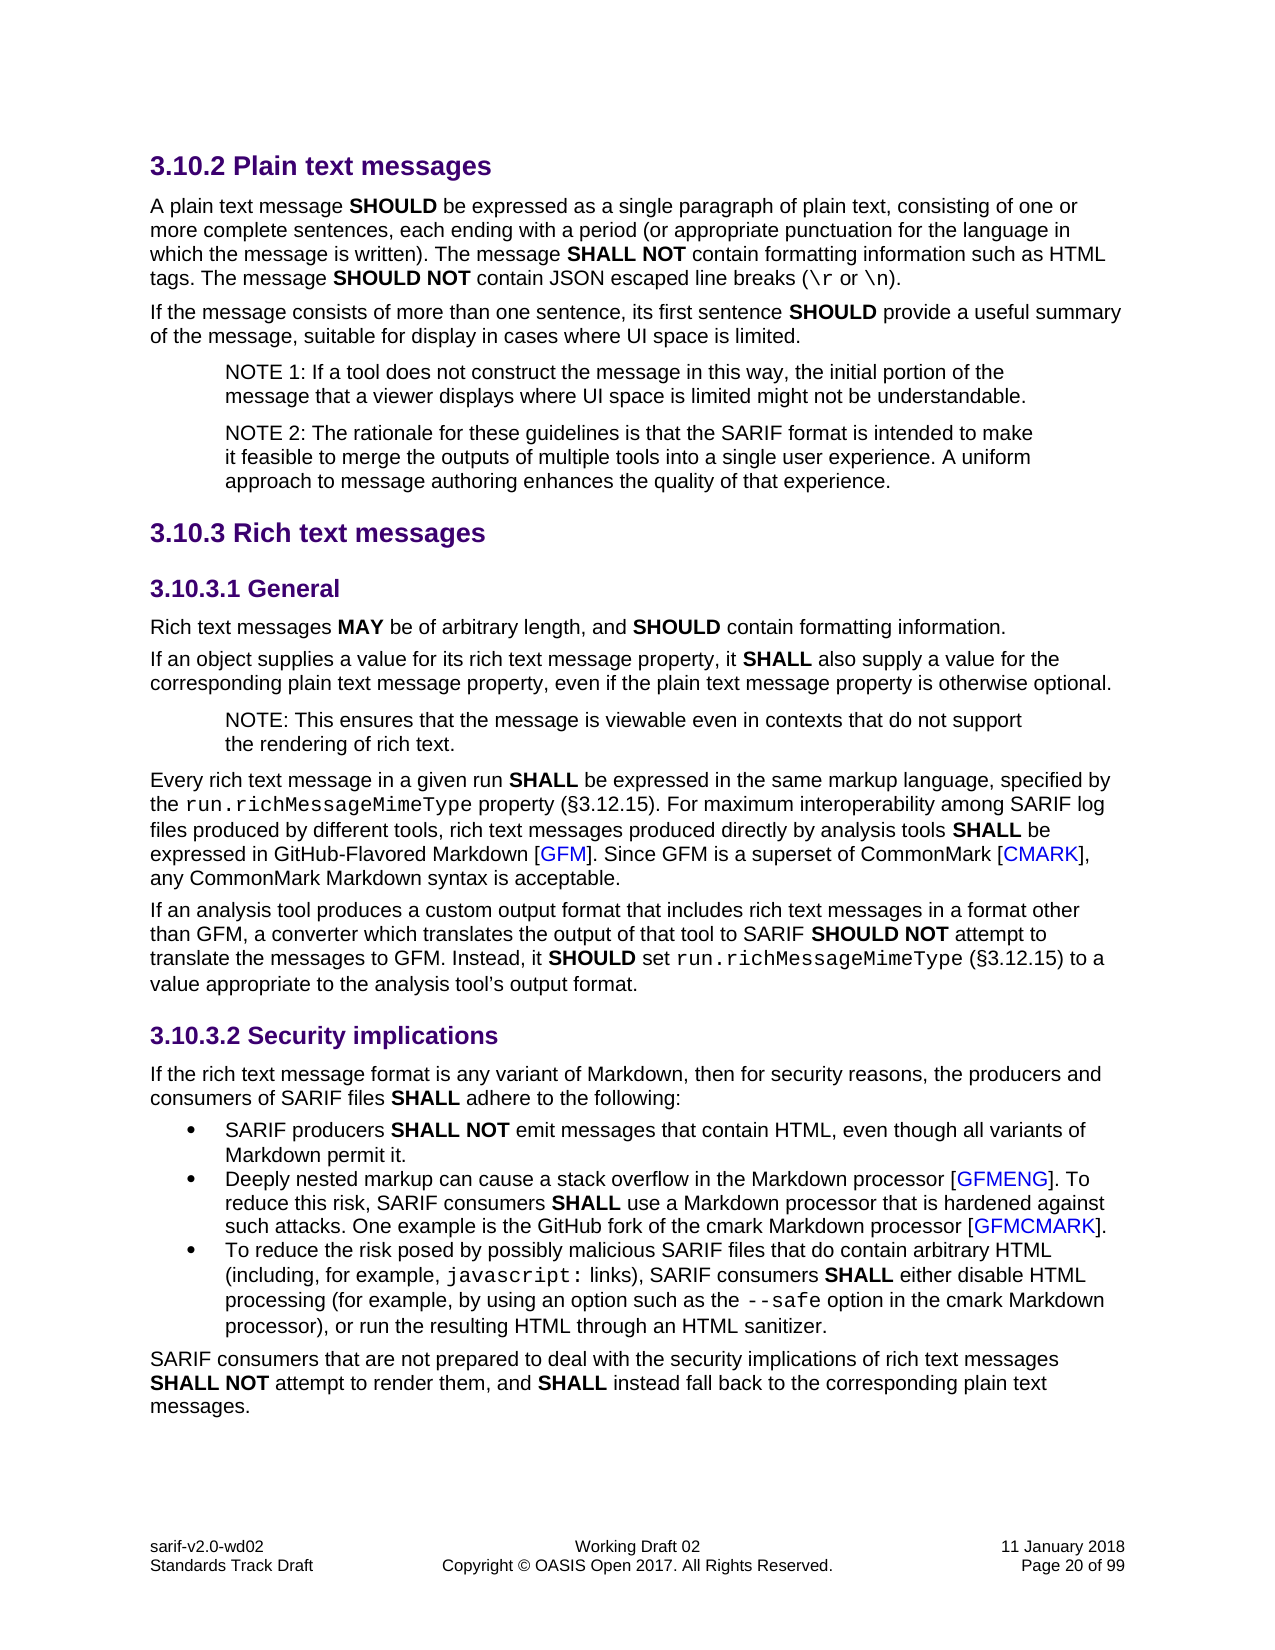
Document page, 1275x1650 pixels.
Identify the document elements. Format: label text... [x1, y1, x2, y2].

text If an object supplies a value for its rich text message property, it SHALL also supply a value for the corresponding plain text message property, even if the plain text message property is otherwise optional. [150, 647, 1125, 695]
list SARIF producers SHALL NOT emit messages that contain HTML, even though all variants of Markdown permit it. [187, 1118, 1125, 1166]
text NOTE: This ensures that the message is viewable even in contexts that do not support the rendering of rich text. [225, 708, 1050, 756]
text A plain text message SHOULD be expressed as a single paragraph of plain text, consisting of one or more complete sentences, each ending with a period (or appropriate punctuation for the language in which the message is written). The message SHALL NOT contain formatting information such as HTML tags. The message SHOULD NOT contain JSON escaped line breaks (\r or \n). [150, 194, 1125, 291]
text NOTE 1: If a tool does not construct the message in this way, the initial portion of the message that a viewer displays where UI space is limited might not be understandable. [225, 360, 1050, 408]
list Deeply nested markup can cause a stack overflow in the Markdown processor [GFMENG]. To reduce this risk, SARIF consumers SHALL use a Markdown processor that is hardened against such attacks. One example is the GitHub fork of the cmark Markdown processor [GFMCMARK]. [187, 1166, 1125, 1238]
text If an analysis tool produces a custom output format that includes rich text messages in a format other than GFM, a converter which translates the output of that tool to SARIF SHOULD NOT attempt to translate the messages to GFM. Instead, it SHOULD set run.richMessageMimeType (§3.12.15) to a value appropriate to the analysis tool’s output format. [150, 898, 1125, 996]
text SARIF consumers that are not prepared to deal with the security implications of rich text messages SHALL NOT attempt to render them, and SHALL instead fall back to the corresponding plain text messages. [150, 1346, 1125, 1418]
text If the rich text message format is any variant of Markdown, then for security reasons, the producers and consumers of SARIF files SHALL adhere to the following: [150, 1062, 1125, 1110]
text Every rich text message in a given run SHALL be expressed in the same markup language, specified by the run.richMessageMimeType property (§3.12.15). For maximum interoperability among SARIF log files produced by different tools, rich text messages produced directly by analysis tools SHALL be expressed in GitHub-Flavored Markdown [GFM]. Since GFM is a superset of CommonMark [CMARK], any CommonMark Markdown syntax is acceptable. [150, 768, 1125, 890]
text Rich text messages MAY be of arbitrary length, and SHOULD contain formatting information. [150, 615, 1125, 639]
subtitle Plain text messages [150, 150, 1125, 181]
list To reduce the risk posed by possibly malicious SARIF files that do contain arbitrary HTML (including, for example, javascript: links), SARIF consumers SHALL either disable HTML processing (for example, by using an option such as the --safe option in the cmark Markdown processor), or run the resulting HTML through an HTML sanitizer. [187, 1238, 1125, 1338]
text NOTE 2: The rationale for these guidelines is that the SARIF format is intended to make it feasible to merge the outputs of multiple tools into a single user experience. A uniform approach to message authoring enhances the quality of that experience. [225, 421, 1050, 492]
subtitle Rich text messages [150, 517, 1125, 549]
subtitle General [150, 574, 1125, 602]
text If the message consists of more than one sentence, its first sentence SHOULD provide a useful summary of the message, suitable for display in cases where UI space is limited. [150, 300, 1125, 348]
subtitle Security implications [150, 1021, 1125, 1049]
